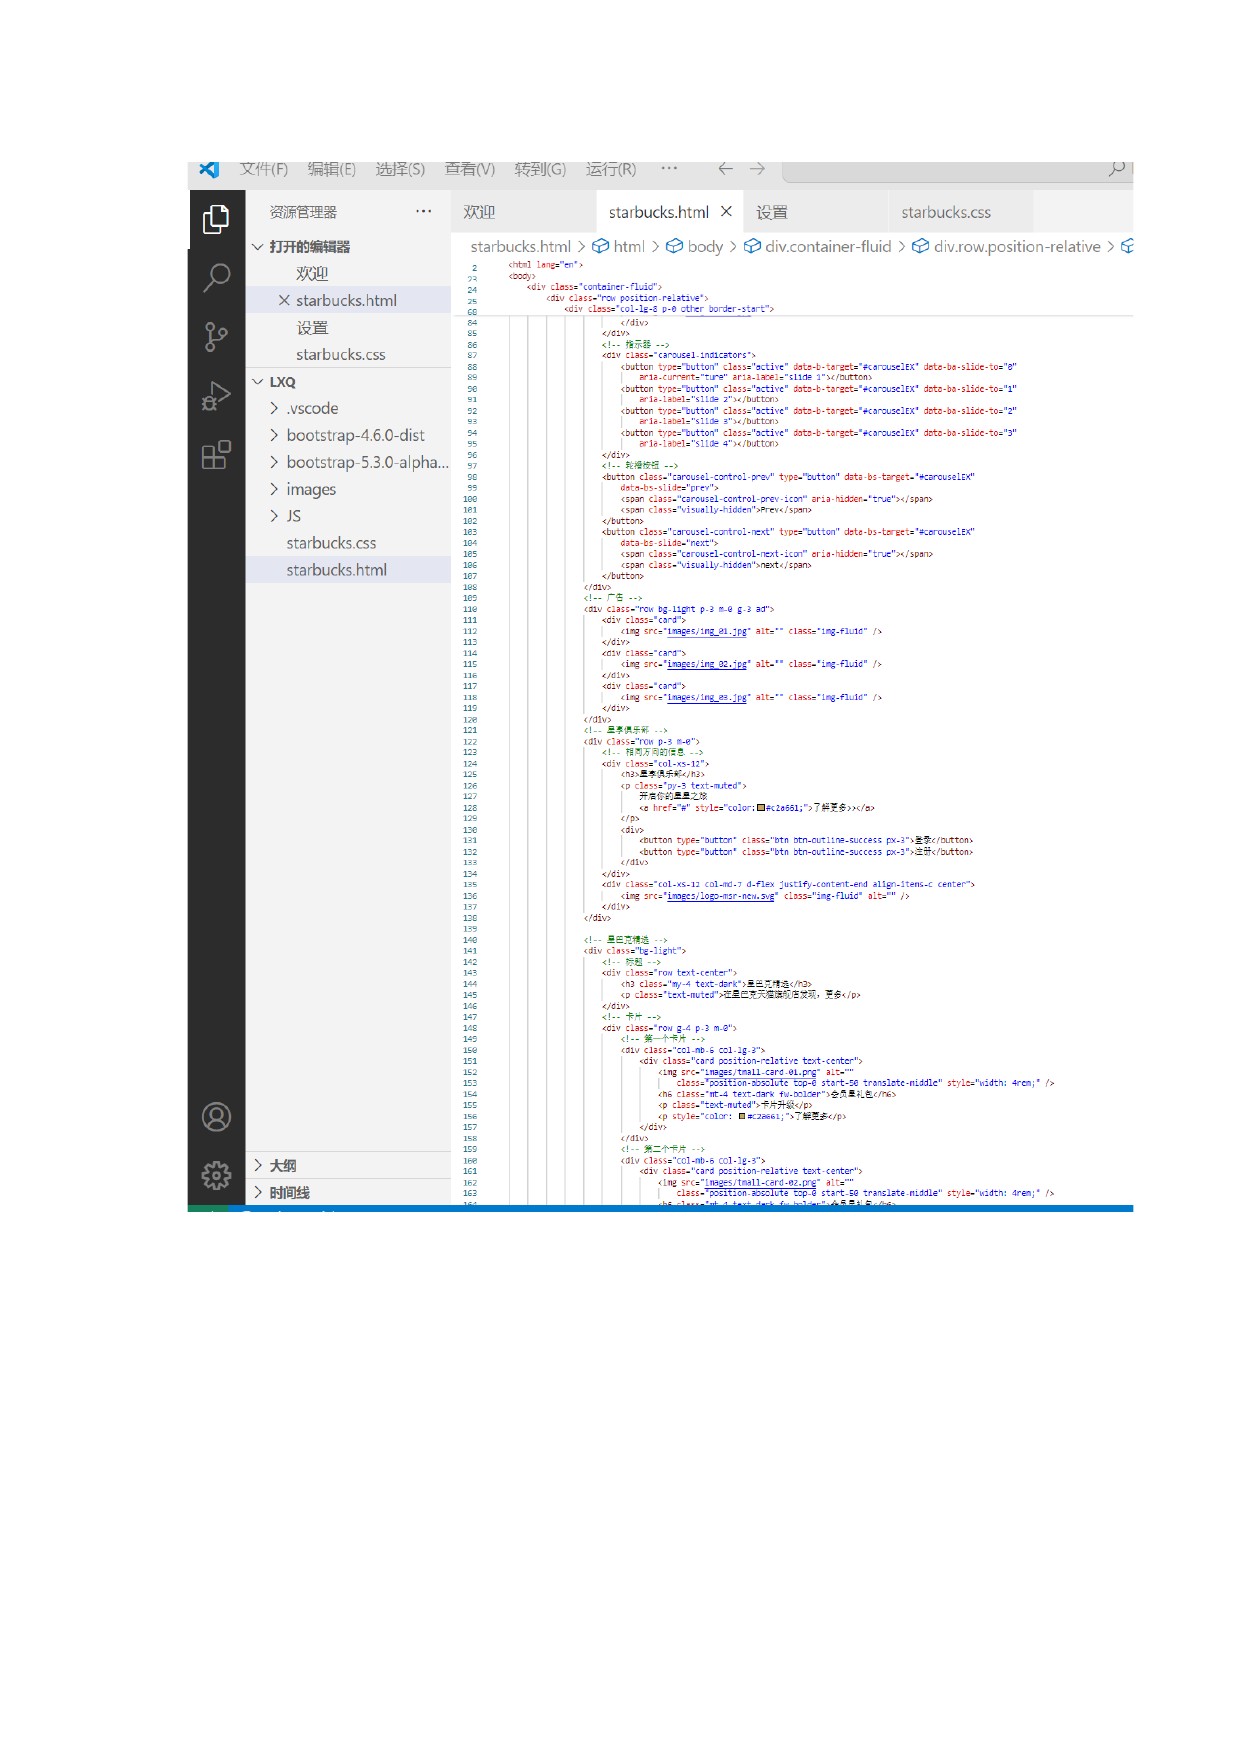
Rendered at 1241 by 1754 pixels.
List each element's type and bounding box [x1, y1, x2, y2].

picture [187, 162, 1134, 1212]
